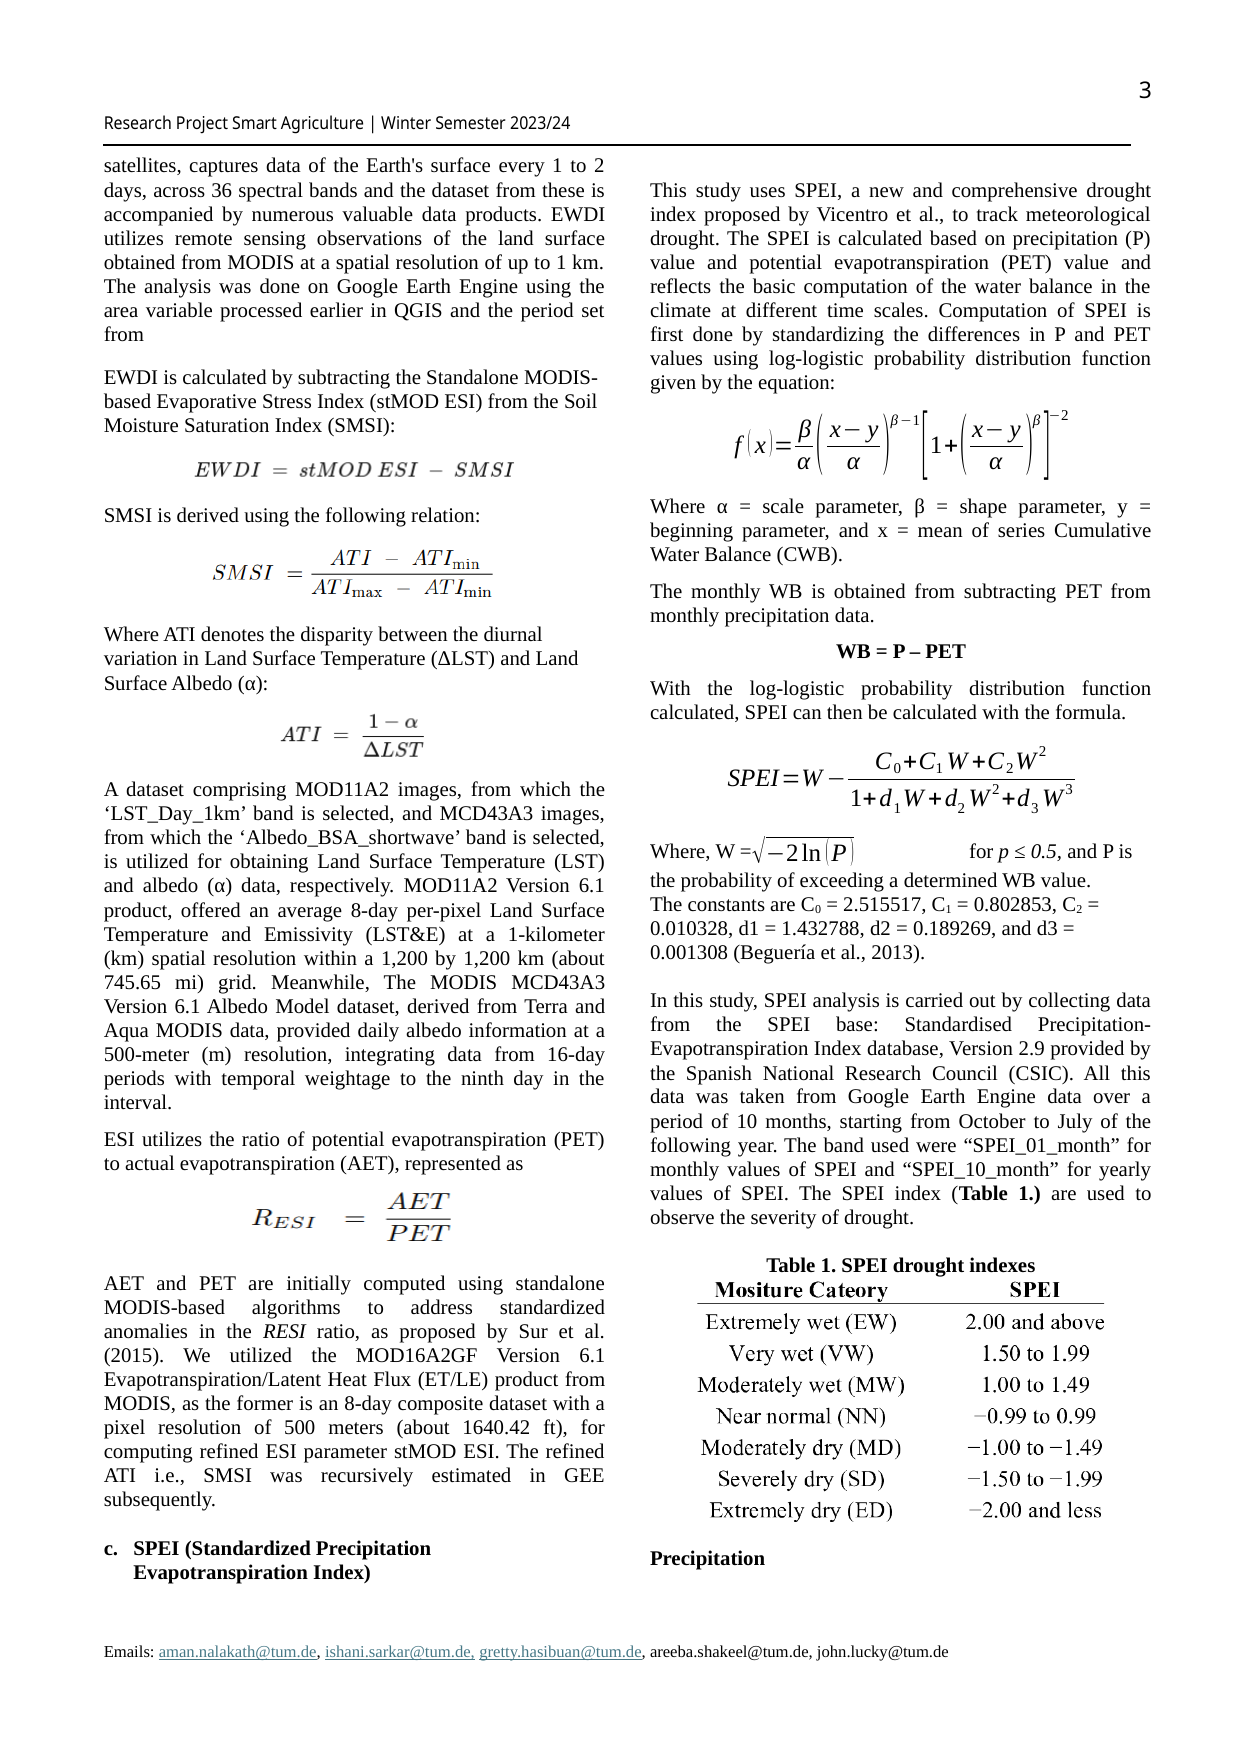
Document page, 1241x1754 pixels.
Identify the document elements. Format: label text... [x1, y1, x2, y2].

text This study uses SPEI, a new and comprehensive drought index proposed by Vicentro et al., to track meteorological drought. The SPEI is calculated based on precipitation (P) value and potential evapotranspiration (PET) value and reflects the basic computation of the water balance in the climate at different time scales. Computation of SPEI is first done by standardizing the differences in P and PET values using log-logistic probability distribution function given by the equation: [650, 177, 1152, 394]
text ESI utilizes the ratio of potential evapotranspiration (PET) to actual evapotranspiration (AET), represented as [103, 1127, 605, 1175]
text SMSI is derived using the following relation: [103, 503, 605, 527]
picture [207, 539, 502, 610]
text Where α = scale parameter, β = shape parameter, y = beginning parameter, and x = mean of series Cumulative Water Balance (CWB). [650, 494, 1152, 566]
text With the log-logistic probability distribution function calculated, SPEI can then be calculated with the formula. [650, 676, 1152, 724]
picture [186, 449, 523, 491]
text In this study, SPEI analysis is carried out by collecting data from the SPEI base: Standardised Precipitation-Evapotranspiration Index database, Version 2.9 provided by the Spanish National Research Council (CSIC). All this data was taken from Google Earth Engine data over a period of 10 months, starting from October to July of the following year. The band used were “SPEI_01_month” for monthly values of SPEI and “SPEI_10_month” for yearly values of SPEI. The SPEI index (Table 1.) are used to observe the severity of drought. [650, 988, 1152, 1229]
text Where, W = for p ≤ 0.5, and P is the probability of exceeding a determined WB value. [650, 835, 1152, 892]
picture [697, 1277, 1105, 1522]
list SPEI (Standardized Precipitation Evapotranspiration Index) [103, 1536, 605, 1584]
text WB = P – PET [650, 639, 1152, 663]
text The constants are C0 = 2.515517, C1 = 0.802853, C2 = 0.010328, d1 = 1.432788, d2 = 0.189269, and d3 = 0.001308 (Beguería et al., 2013). [650, 892, 1152, 964]
text The monthly WB is obtained from subtracting PET from monthly precipitation data. [650, 579, 1152, 627]
text Where ATI denotes the disparity between the diurnal variation in Land Surface Temperature (ΔLST) and Land Surface Albedo (α): [103, 622, 605, 694]
text Table 1. SPEI drought indexes [650, 1253, 1152, 1277]
text AET and PET are initially computed using standalone MODIS-based algorithms to address standardized anomalies in the RESI ratio, as proposed by Sur et al. (2015). We utilized the MOD16A2GF Version 6.1 Evapotranspiration/Latent Heat Flux (ET/LE) product from MODIS, as the former is an 8-day composite dataset with a pixel resolution of 500 meters (about 1640.42 ft), for computing refined ESI parameter stMOD ESI. The refined ATI i.e., SMSI was recursively estimated in GEE subsequently. [103, 1271, 605, 1511]
text A dataset comprising MOD11A2 images, from which the ‘LST_Day_1km’ band is selected, and MCD43A3 images, from which the ‘Albedo_BSA_shortwave’ band is selected, is utilized for obtaining Land Surface Temperature (LST) and albedo (α) data, respectively. MOD11A2 Version 6.1 product, offered an average 8-day per-pixel Land Surface Temperature and Emissivity (LST&E) at a 1-kilometer (km) spatial resolution within a 1,200 by 1,200 km (about 745.65 mi) grid. Meanwhile, The MODIS MCD43A3 Version 6.1 Albedo Model dataset, derived from Terra and Aqua MODIS data, provided daily albedo information at a 500-meter (m) resolution, integrating data from 16-day periods with temporal weightage to the ninth day in the interval. [103, 777, 605, 1114]
picture [277, 707, 432, 765]
text EWDI is calculated by subtracting the Standalone MODIS-based Evaporative Stress Index (stMOD ESI) from the Soil Moisture Saturation Index (SMSI): [103, 365, 605, 437]
text Precipitation [650, 1546, 1152, 1570]
picture [245, 1187, 464, 1252]
